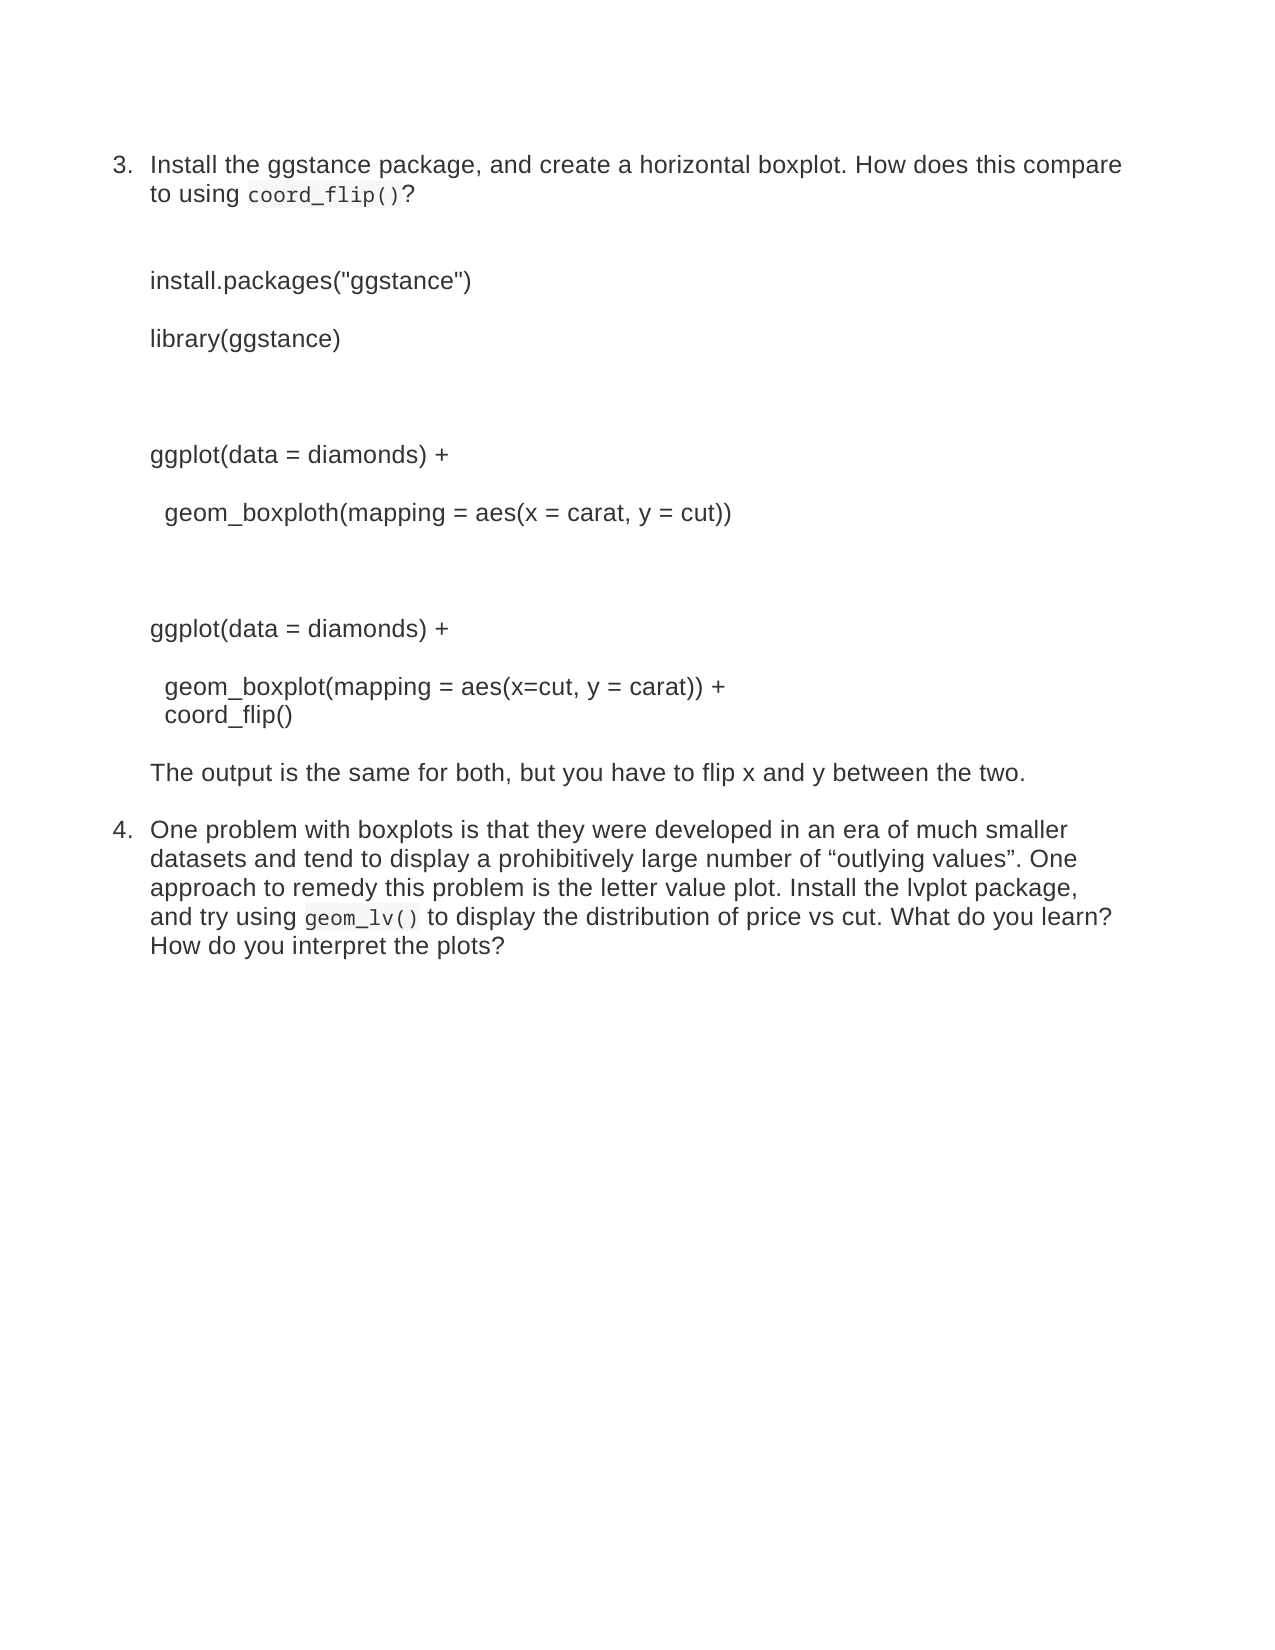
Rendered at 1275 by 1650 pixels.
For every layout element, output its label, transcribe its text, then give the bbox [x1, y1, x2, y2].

text library(ggstance) [150, 324, 1125, 353]
text ggplot(data = diamonds) + [150, 440, 1125, 469]
text geom_boxploth(mapping = aes(x = carat, y = cut)) [150, 498, 1125, 527]
text install.packages("ggstance") [150, 266, 1125, 295]
list Install the ggstance package, and create a horizontal boxplot. How does this compare to using coord_flip()? [112, 150, 1125, 208]
text ggplot(data = diamonds) + [150, 614, 1125, 642]
list One problem with boxplots is that they were developed in an era of much smaller datasets and tend to display a prohibitively large number of “outlying values”. One approach to remedy this problem is the letter value plot. Install the lvplot package, and try using geom_lv() to display the distribution of price vs cut. What do you learn? How do you interpret the plots? [112, 815, 1125, 960]
text geom_boxplot(mapping = aes(x=cut, y = carat)) + [150, 672, 1125, 700]
text The output is the same for both, but you have to flip x and y between the two. [150, 758, 1125, 787]
text coord_flip() [150, 700, 1125, 729]
